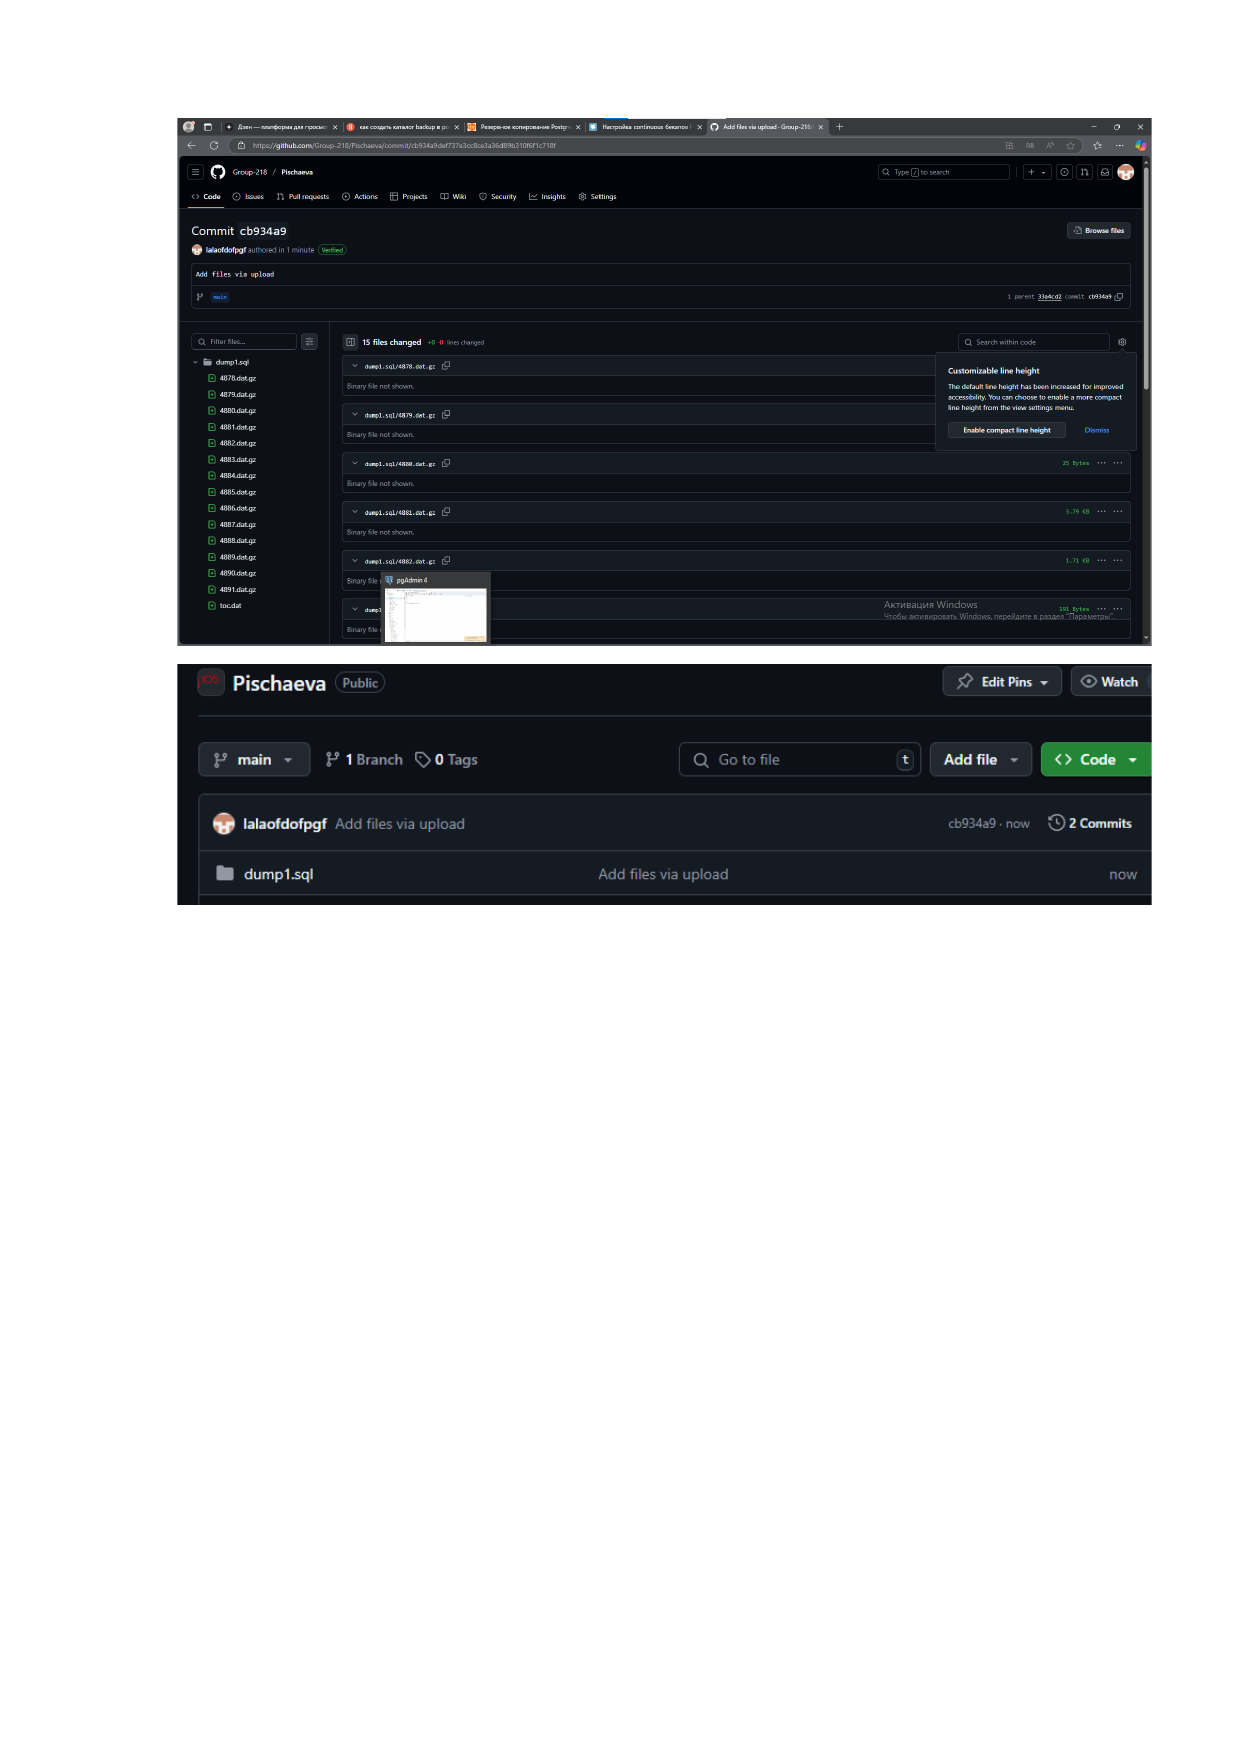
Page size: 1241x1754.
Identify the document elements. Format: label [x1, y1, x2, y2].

picture [177, 664, 1152, 905]
picture [177, 118, 1152, 646]
